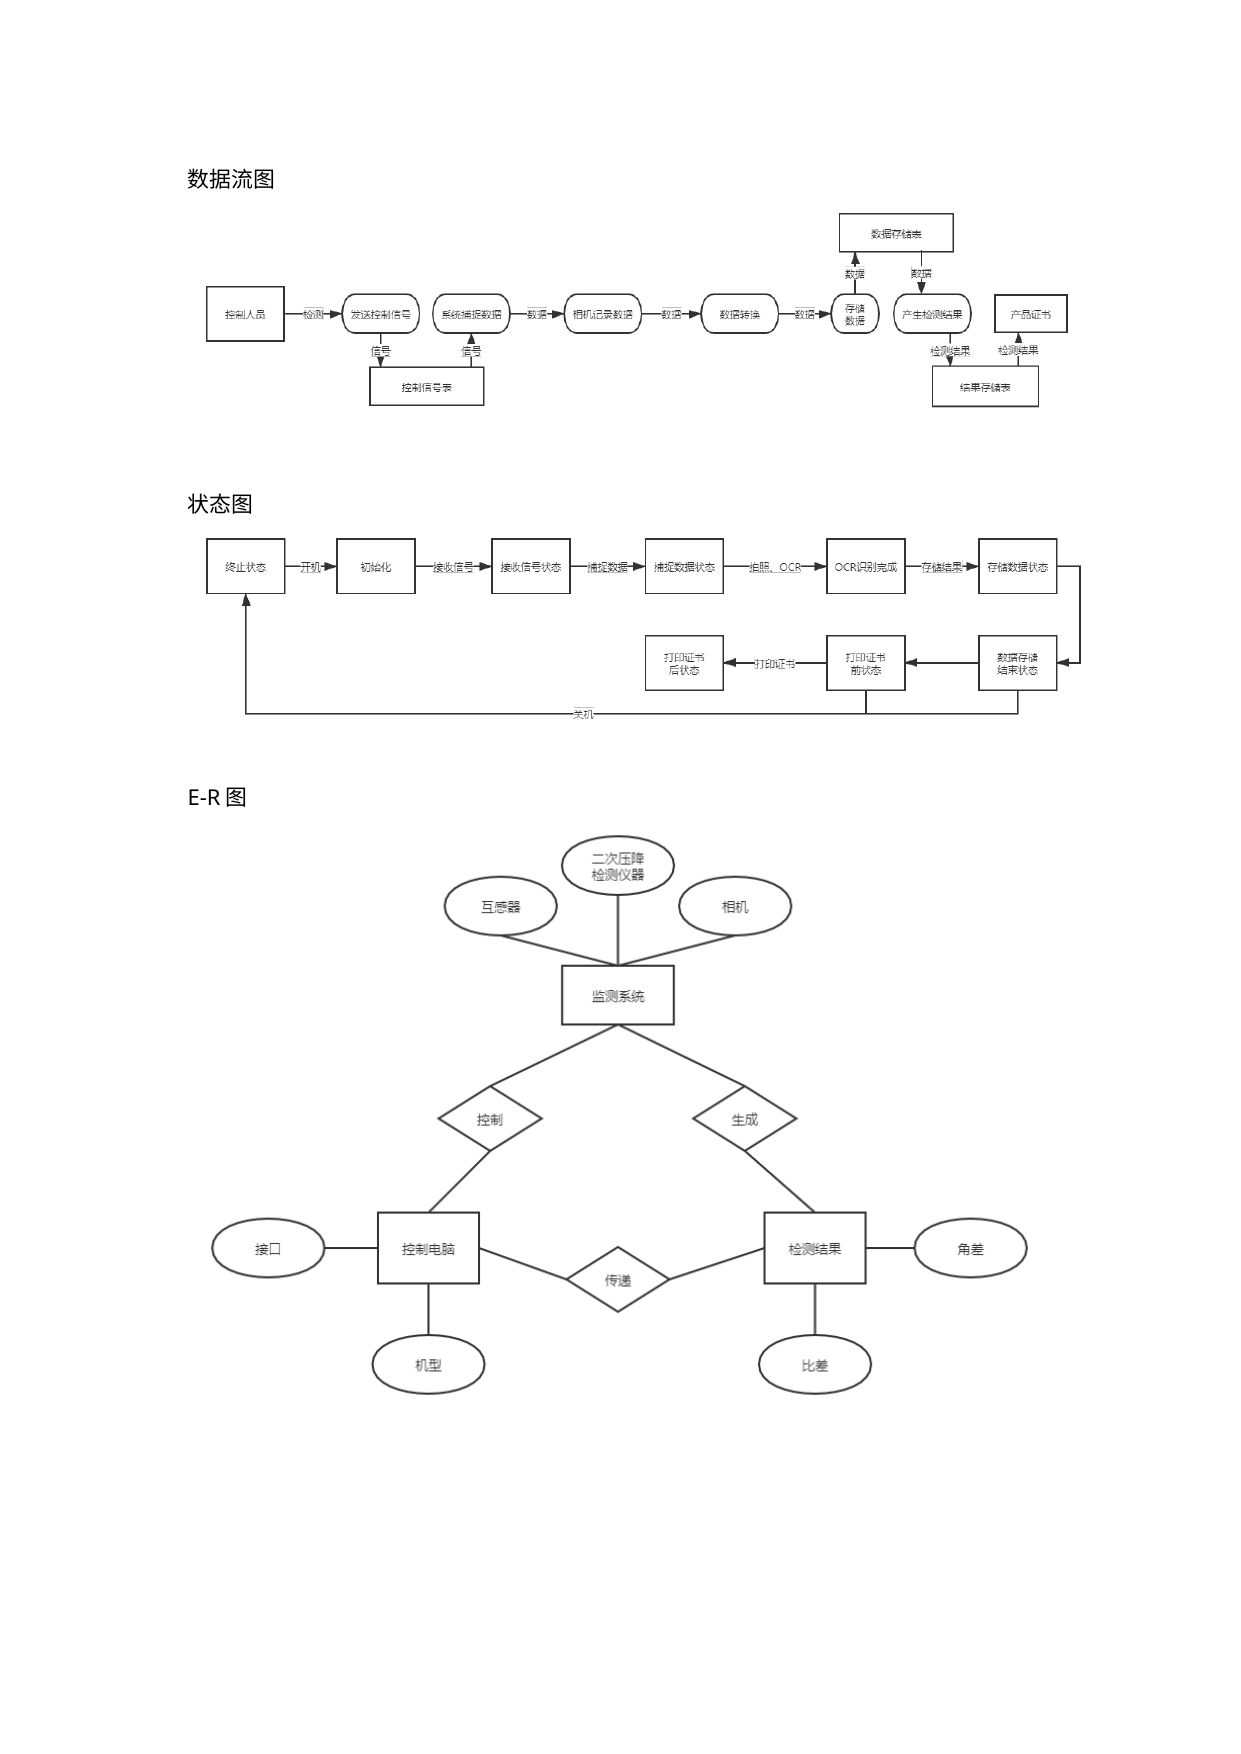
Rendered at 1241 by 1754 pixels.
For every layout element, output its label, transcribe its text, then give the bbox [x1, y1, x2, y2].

text E-R图 [187, 779, 1053, 812]
text 数据流图 [187, 162, 1053, 194]
picture [187, 194, 1086, 425]
text 状态图 [187, 487, 1053, 519]
picture [187, 812, 1052, 1419]
picture [187, 519, 1100, 732]
